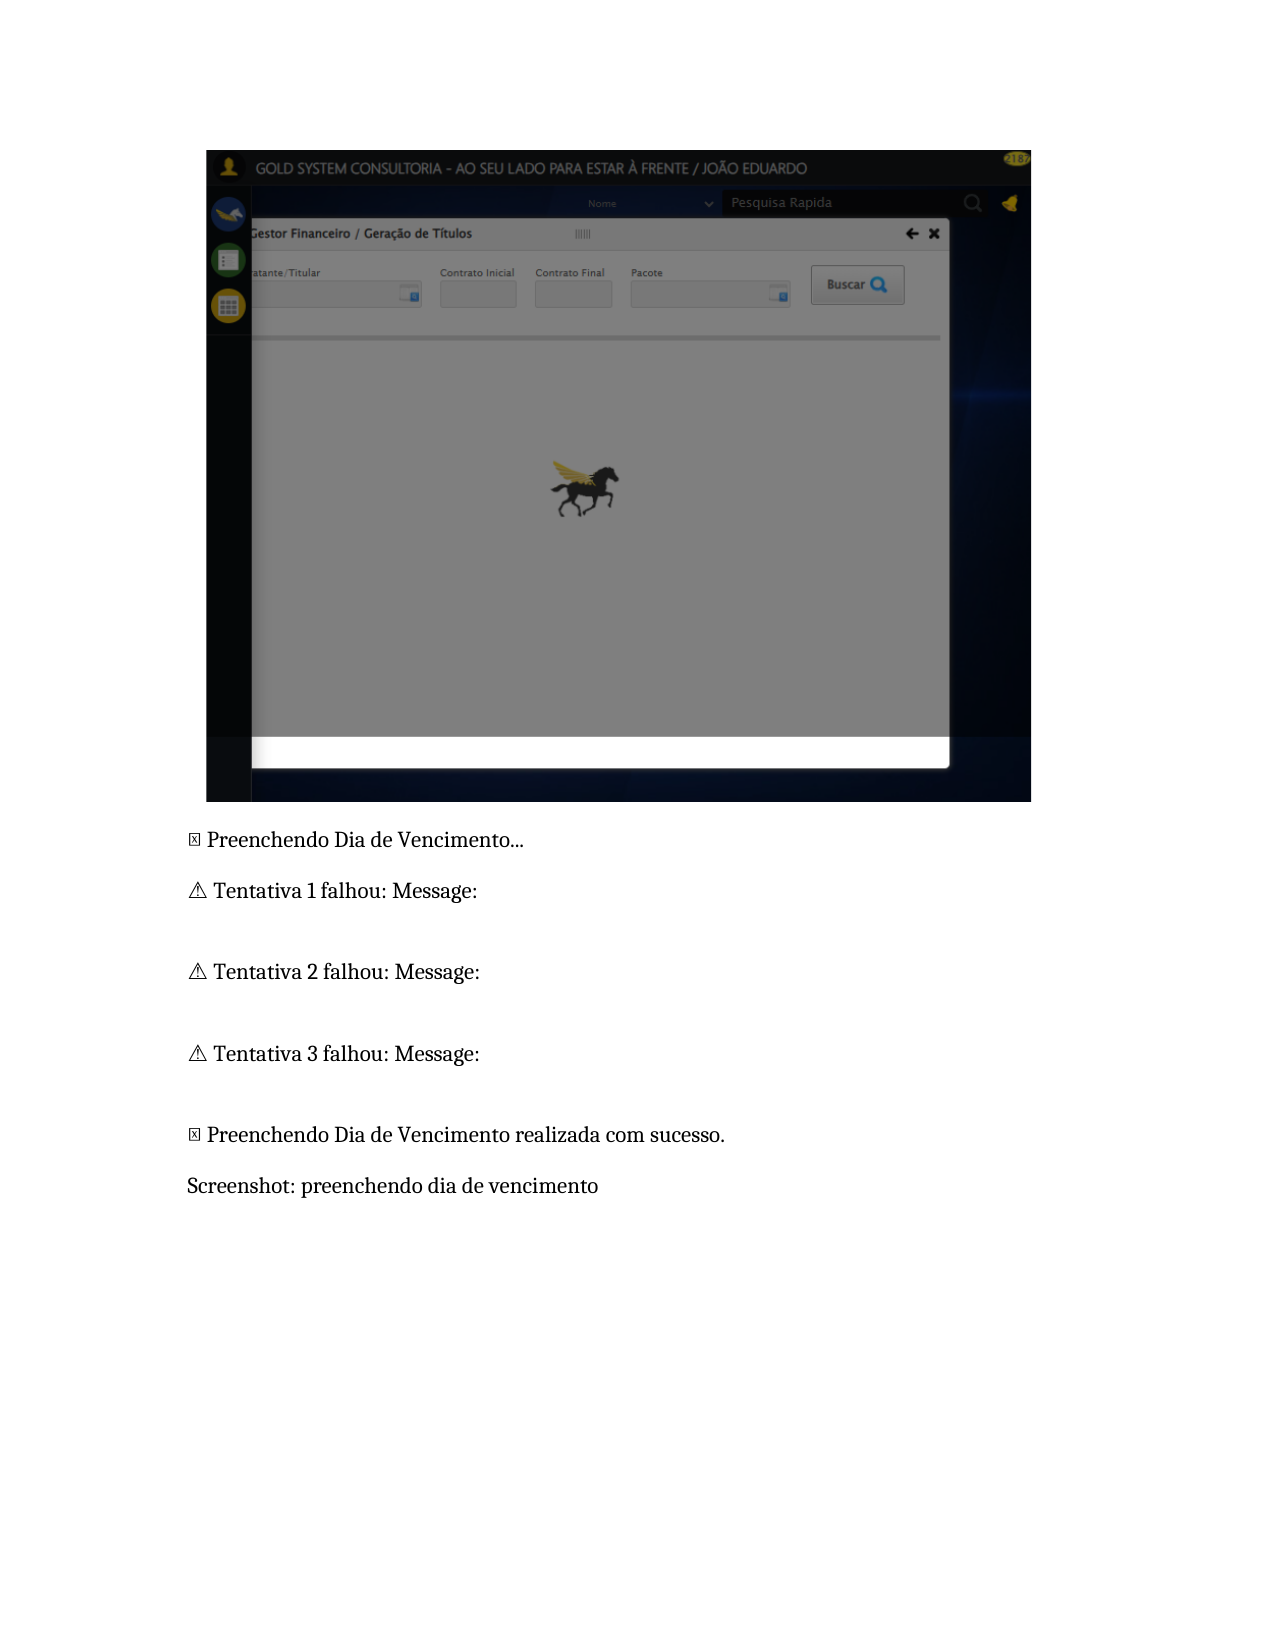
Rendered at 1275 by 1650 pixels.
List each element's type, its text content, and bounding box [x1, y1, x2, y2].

text ⚠️ Tentativa 1 falhou: Message: [187, 878, 1087, 934]
text Screenshot: preenchendo dia de vencimento [187, 1173, 1087, 1199]
text 🔄 Preenchendo Dia de Vencimento... [187, 827, 1087, 853]
picture [206, 150, 1032, 802]
text ✅ Preenchendo Dia de Vencimento realizada com sucesso. [187, 1122, 1087, 1148]
text ⚠️ Tentativa 2 falhou: Message: [187, 959, 1087, 1016]
text ⚠️ Tentativa 3 falhou: Message: [187, 1040, 1087, 1097]
